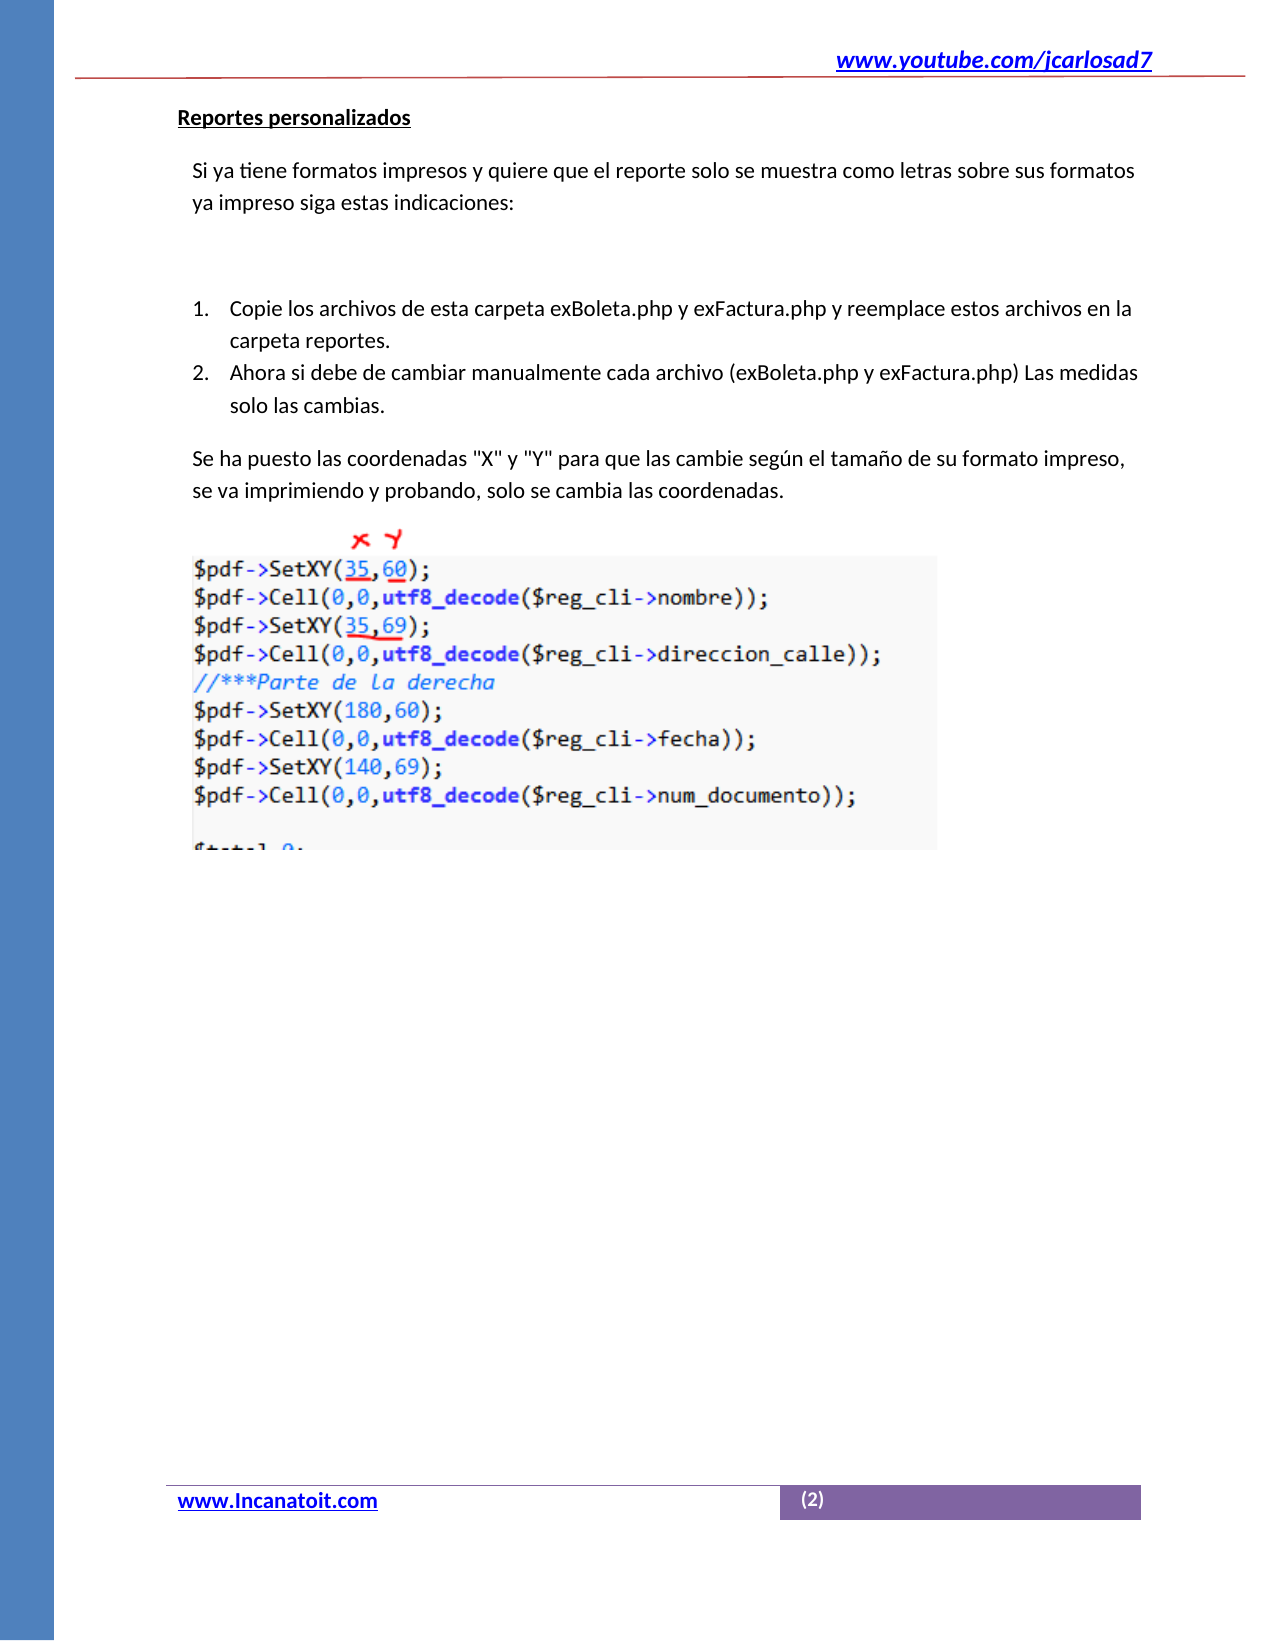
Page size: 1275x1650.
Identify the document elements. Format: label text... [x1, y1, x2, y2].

text Reportes personalizados [177, 103, 1152, 131]
text Se ha puesto las coordenadas "X" y "Y" para que las cambie según el tamaño de su formato impreso, se va imprimiendo y probando, solo se cambia las coordenadas. [192, 444, 1152, 504]
list Ahora si debe de cambiar manualmente cada archivo (exBoleta.php y exFactura.php) Las medidas solo las cambias. [192, 358, 1152, 419]
text Si ya tiene formatos impresos y quiere que el reporte solo se muestra como letras sobre sus formatos ya impreso siga estas indicaciones: [192, 156, 1152, 216]
picture [192, 528, 938, 850]
list Copie los archivos de esta carpeta exBoleta.php y exFactura.php y reemplace estos archivos en la carpeta reportes. [192, 294, 1152, 354]
